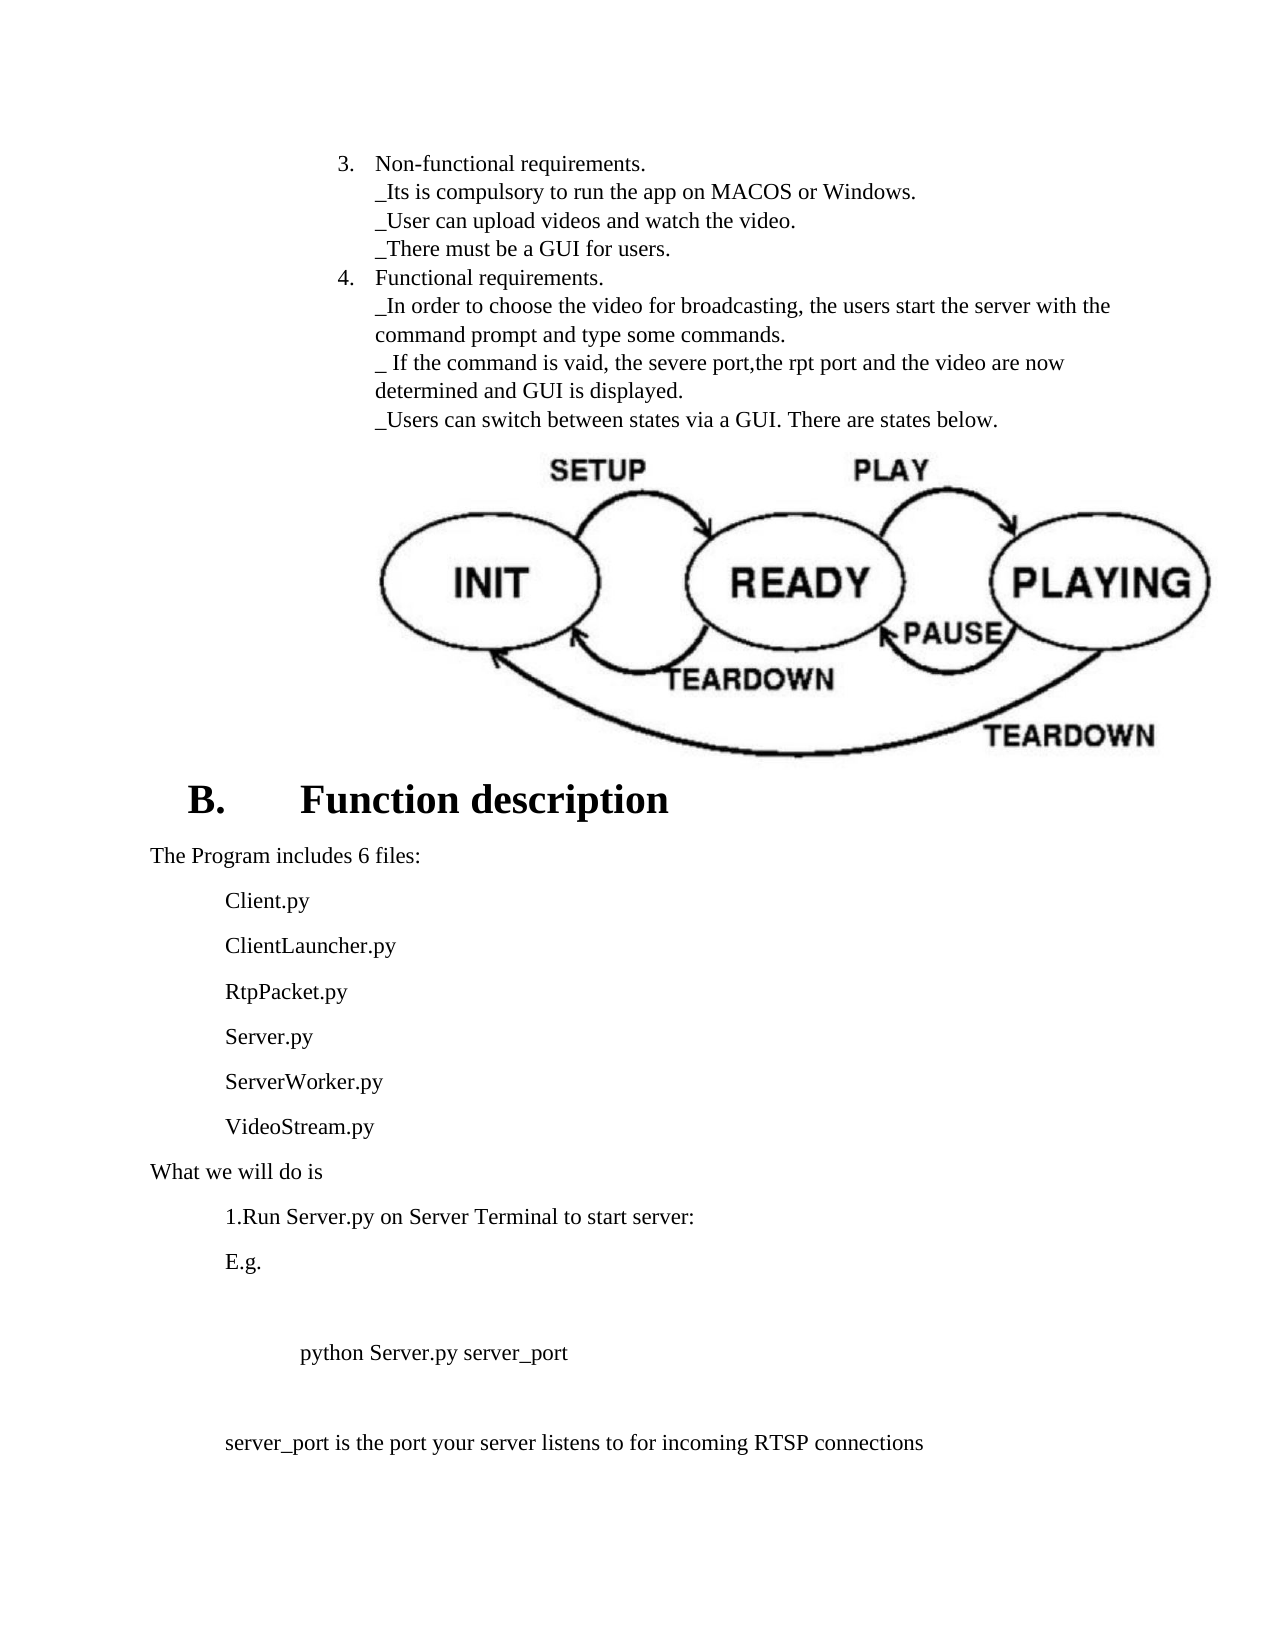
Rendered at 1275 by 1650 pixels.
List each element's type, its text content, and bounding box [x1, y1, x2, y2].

picture [375, 434, 1219, 772]
text ClientLauncher.py [150, 933, 1125, 959]
text E.g. [150, 1248, 1125, 1275]
text Client.py [150, 887, 1125, 914]
text 1.Run Server.py on Server Terminal to start server: [150, 1203, 1125, 1229]
text What we will do is [150, 1158, 1125, 1184]
list _User can upload videos and watch the video. [375, 207, 1125, 233]
list _ If the command is vaid, the severe port,the rpt port and the video are now determined and GUI is displayed. [375, 349, 1125, 404]
list _There must be a GUI for users. [375, 235, 1125, 262]
list _Its is compulsory to run the app on MACOS or Windows. [375, 178, 1125, 205]
text The Program includes 6 files: [150, 842, 1125, 869]
text VideoStream.py [150, 1113, 1125, 1139]
list Non-functional requirements. [337, 150, 1125, 176]
text ServerWorker.py [150, 1068, 1125, 1094]
list _Users can switch between states via a GUI. There are states below. [375, 406, 1125, 432]
list Functional requirements. [337, 264, 1125, 290]
text server_port is the port your server listens to for incoming RTSP connections [150, 1429, 1125, 1455]
text python Server.py server_port [150, 1338, 1125, 1365]
list _In order to choose the video for broadcasting, the users start the server with the command prompt and type some commands. [375, 292, 1125, 347]
text RtpPacket.py [150, 978, 1125, 1004]
list Function description [187, 774, 1125, 822]
text Server.py [150, 1023, 1125, 1049]
